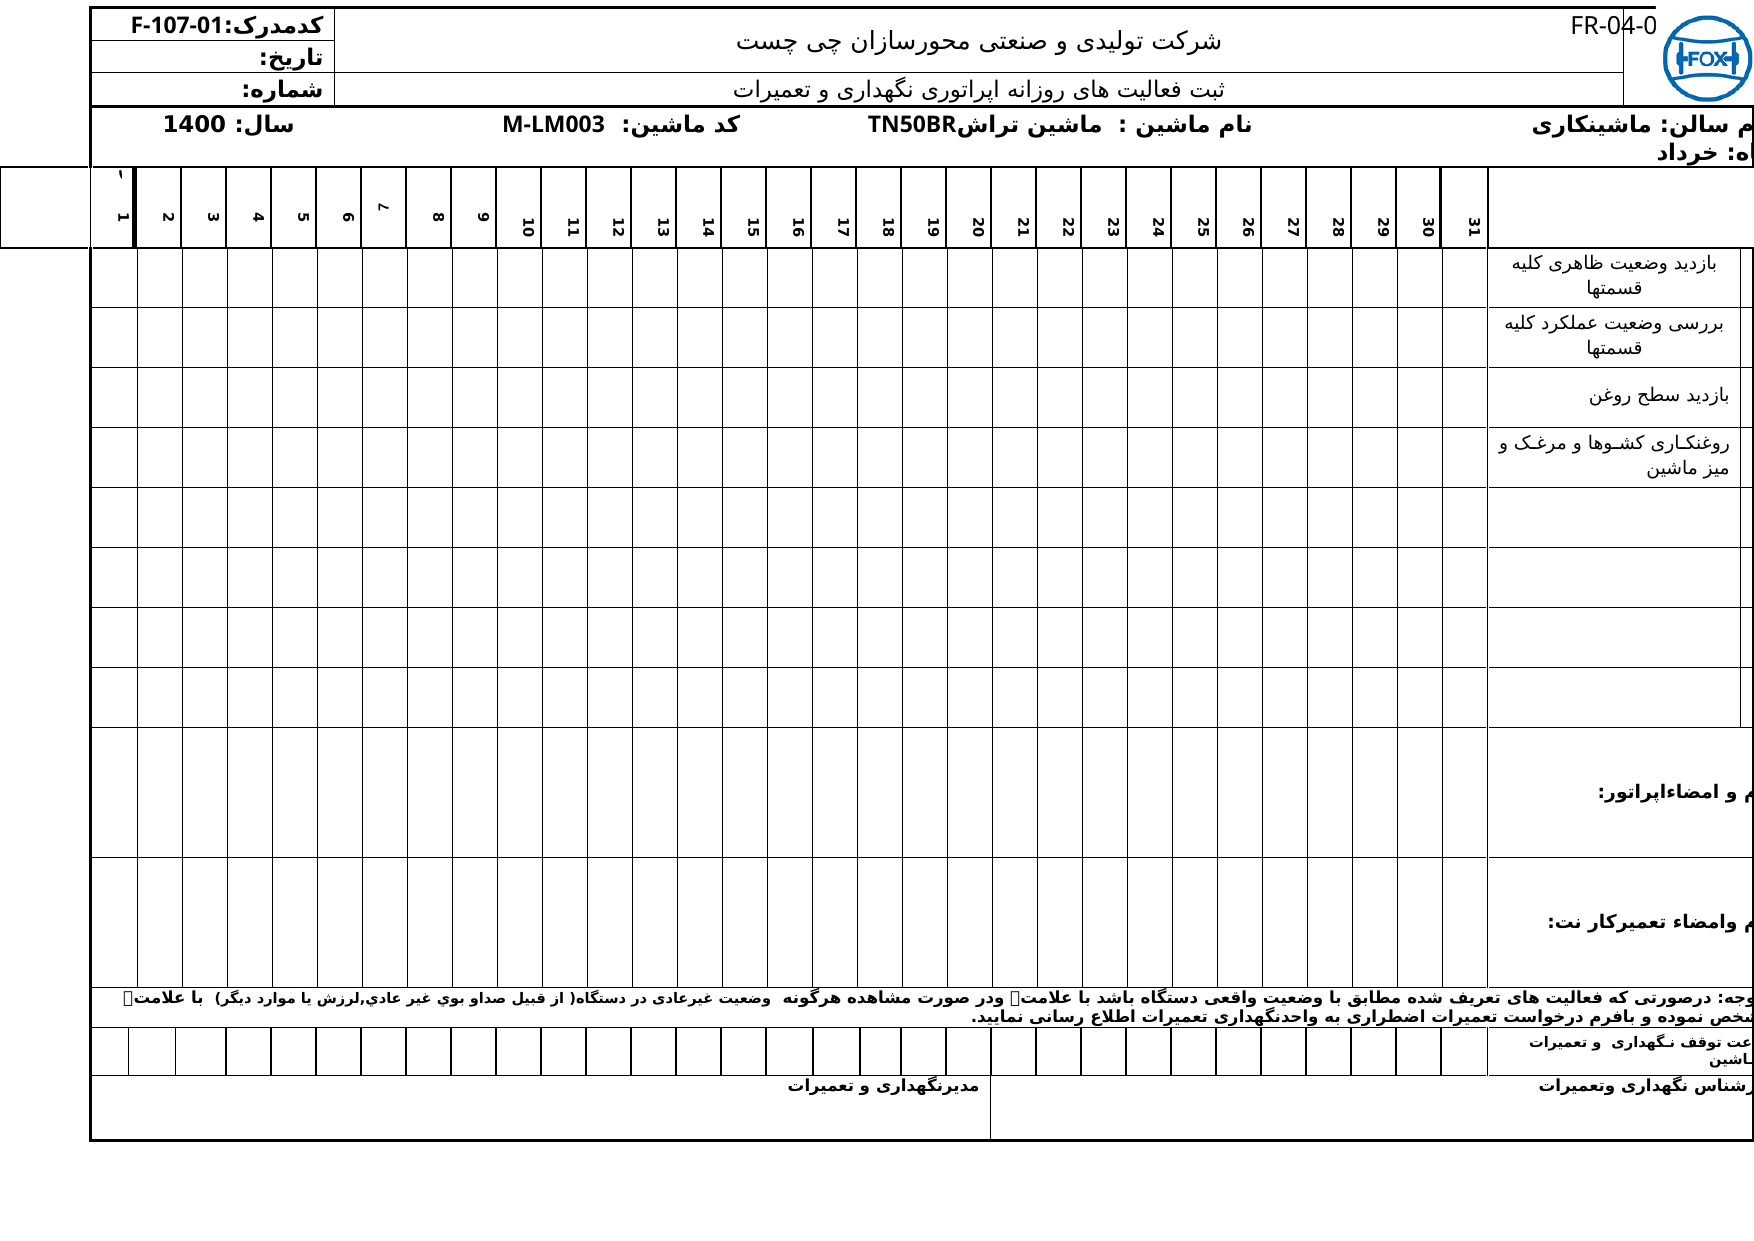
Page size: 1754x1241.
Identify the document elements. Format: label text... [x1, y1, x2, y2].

table_cell [861, 1028, 900, 1074]
table_cell 11 [542, 168, 585, 247]
table_cell [948, 548, 992, 607]
table_cell [858, 608, 902, 667]
table_cell [183, 308, 227, 367]
table_cell [1443, 547, 1487, 607]
table_cell [92, 488, 137, 547]
table_cell [1308, 249, 1352, 307]
table_cell [1128, 428, 1172, 487]
table_cell [498, 368, 542, 427]
table_cell [1083, 858, 1127, 987]
table_cell [318, 728, 362, 857]
table_cell [363, 728, 407, 857]
table_cell [408, 668, 452, 727]
table_cell 22 [1037, 168, 1080, 247]
table_cell [993, 608, 1037, 667]
table_cell [633, 548, 677, 607]
table_cell [453, 858, 497, 987]
table_cell [1443, 367, 1487, 427]
table_cell ثبت فعالیت های روزانه اپراتوری نگهداری و تعمیرات [335, 73, 1623, 105]
table_cell [723, 548, 767, 607]
table_cell [858, 308, 902, 367]
table_cell [1398, 728, 1442, 857]
table_cell [587, 1028, 630, 1074]
table_cell [408, 428, 452, 487]
table_cell [723, 608, 767, 667]
table_cell [1397, 1028, 1440, 1074]
table_cell [1127, 1028, 1170, 1074]
table_cell [273, 548, 317, 607]
table_cell 5 [272, 168, 315, 247]
table_cell [363, 858, 407, 987]
table_cell [363, 308, 407, 367]
table_cell [1218, 368, 1262, 427]
table_cell [633, 858, 677, 987]
table_cell [1398, 428, 1442, 487]
table_cell [1173, 858, 1217, 987]
table_cell [1488, 607, 1740, 667]
table_cell [993, 428, 1037, 487]
table_cell [722, 1028, 765, 1074]
table_cell [813, 488, 857, 547]
table_cell [227, 1028, 270, 1074]
table_cell [1398, 608, 1442, 667]
table_cell [633, 249, 677, 307]
table_cell [1173, 608, 1217, 667]
table_cell [543, 368, 587, 427]
table_cell [183, 428, 227, 487]
table_cell 2 [137, 168, 180, 247]
table_cell [1398, 308, 1442, 367]
table_cell [92, 608, 137, 667]
table_cell [1443, 857, 1487, 987]
table_cell [1443, 727, 1487, 857]
table_cell [228, 858, 272, 987]
table_cell [1352, 1028, 1395, 1074]
table_cell 26 [1217, 168, 1260, 247]
table_cell [453, 488, 497, 547]
table_cell [858, 368, 902, 427]
table_cell [1173, 249, 1217, 307]
table_cell بررسی وضعیت عملکرد کلیه قسمتها [1488, 307, 1740, 367]
table_cell [1488, 487, 1740, 547]
table_cell [1218, 548, 1262, 607]
table_cell 23 [1082, 168, 1125, 247]
table_cell [1038, 308, 1082, 367]
table_cell [1263, 488, 1307, 547]
table_cell [183, 608, 227, 667]
table_cell [588, 728, 632, 857]
table_cell 15 [722, 168, 765, 247]
table_cell [948, 368, 992, 427]
table_cell نام وامضاء تعمیرکار نت: [1488, 857, 1752, 987]
table_cell [858, 858, 902, 987]
table_cell [723, 488, 767, 547]
table_cell 24 [1127, 168, 1170, 247]
table_cell [768, 308, 812, 367]
table_cell [1038, 428, 1082, 487]
table_cell [588, 488, 632, 547]
table_cell [858, 728, 902, 857]
table_cell [1173, 668, 1217, 727]
table_cell [363, 668, 407, 727]
table_cell [1173, 428, 1217, 487]
table_cell 25 [1172, 168, 1215, 247]
table_cell [1172, 1028, 1215, 1074]
table_cell [723, 858, 767, 987]
table_cell [408, 858, 452, 987]
table_cell [1038, 368, 1082, 427]
table_cell [228, 728, 272, 857]
table_cell [1262, 1028, 1305, 1074]
table_cell [92, 668, 137, 727]
table_cell [138, 608, 182, 667]
table_cell [273, 308, 317, 367]
table_cell [1083, 368, 1127, 427]
table_cell [543, 548, 587, 607]
table_cell [723, 728, 767, 857]
table_cell 1 [91, 166, 132, 247]
table_cell 28 [1307, 168, 1350, 247]
table_cell 7 [362, 168, 405, 247]
table_cell [588, 249, 632, 307]
table_cell [453, 368, 497, 427]
table_cell [1173, 308, 1217, 367]
table_cell [1083, 728, 1127, 857]
table_cell [858, 668, 902, 727]
table_cell [183, 728, 227, 857]
table_cell [948, 249, 992, 307]
table_cell [1083, 249, 1127, 307]
table_cell [768, 249, 812, 307]
table_cell [407, 1028, 450, 1074]
table_cell [183, 488, 227, 547]
table_cell [1398, 858, 1442, 987]
table_cell [1398, 488, 1442, 547]
table_cell [633, 668, 677, 727]
table_cell [1308, 608, 1352, 667]
table_cell [1128, 368, 1172, 427]
table_cell بازدید سطح روغن [1488, 367, 1740, 427]
table_cell [1173, 488, 1217, 547]
table_cell [858, 428, 902, 487]
table_cell [903, 428, 947, 487]
table_cell [588, 608, 632, 667]
table_cell [498, 308, 542, 367]
table_cell [903, 858, 947, 987]
table_cell [1263, 249, 1307, 307]
table_cell [92, 428, 137, 487]
table_cell [498, 428, 542, 487]
table_cell [588, 368, 632, 427]
table_cell [363, 488, 407, 547]
table_cell کارشناس نگهداری وتعمیرات [991, 1075, 1752, 1139]
table_cell [902, 1028, 945, 1074]
table_cell [228, 428, 272, 487]
table_cell 16 [767, 168, 810, 247]
table_cell [498, 668, 542, 727]
table_cell 14 [677, 168, 720, 247]
table_cell [1353, 728, 1397, 857]
table_cell [183, 858, 227, 987]
table_cell 20 [947, 168, 990, 247]
table_cell [678, 308, 722, 367]
table_cell [362, 1028, 405, 1074]
table_cell [273, 668, 317, 727]
table_cell نام سالن: ماشینکاری نام ماشین : ماشین تراشTN50BR کد ماشین: M-LM003 سال: 1400 ماه: خرداد [92, 108, 1752, 166]
table_cell [408, 308, 452, 367]
table_cell [452, 1028, 495, 1074]
table_cell [948, 488, 992, 547]
table_cell [903, 488, 947, 547]
table_cell [1443, 607, 1487, 667]
table_cell [318, 548, 362, 607]
table_cell [1308, 728, 1352, 857]
table_cell 8 [407, 168, 450, 247]
table_cell [1308, 858, 1352, 987]
table_cell [273, 608, 317, 667]
table_cell [273, 249, 317, 307]
table_cell [678, 249, 722, 307]
table_cell [183, 548, 227, 607]
table_cell [992, 1028, 1035, 1074]
table_cell [948, 728, 992, 857]
table_cell [543, 249, 587, 307]
table_cell 9 [452, 168, 495, 247]
table_cell [1308, 668, 1352, 727]
table_cell [588, 858, 632, 987]
table_cell [1488, 547, 1740, 607]
table_cell [1038, 858, 1082, 987]
table_header کدمدرک:F-107-01 [92, 9, 334, 40]
table_cell [272, 1028, 315, 1074]
table_cell [858, 548, 902, 607]
table_cell [273, 728, 317, 857]
table_cell [1308, 548, 1352, 607]
table_cell [903, 728, 947, 857]
table_cell [273, 858, 317, 987]
table_cell [813, 368, 857, 427]
table_cell [138, 368, 182, 427]
table_cell [129, 1028, 175, 1074]
table_cell [363, 249, 407, 307]
table_cell [633, 488, 677, 547]
table_cell [678, 428, 722, 487]
table_cell [993, 488, 1037, 547]
table_cell [498, 488, 542, 547]
table_cell [408, 548, 452, 607]
table_cell [768, 488, 812, 547]
table_cell [633, 428, 677, 487]
table_cell [138, 308, 182, 367]
table_cell [453, 728, 497, 857]
table_cell [903, 308, 947, 367]
table_cell [1173, 728, 1217, 857]
table_cell 30 [1397, 168, 1439, 247]
table_cell [318, 308, 362, 367]
table_cell [1082, 1028, 1125, 1074]
table_cell [1263, 308, 1307, 367]
table_cell [228, 608, 272, 667]
table_cell [453, 428, 497, 487]
table_cell [1353, 548, 1397, 607]
table_cell [318, 668, 362, 727]
table_cell [543, 428, 587, 487]
table_cell [1398, 548, 1442, 607]
table_cell 27 [1262, 168, 1305, 247]
table_cell [1218, 428, 1262, 487]
table_cell [498, 858, 542, 987]
table_cell مدیرنگهداری و تعمیرات [92, 1076, 990, 1139]
table_cell [453, 249, 497, 307]
table_cell 6 [317, 168, 360, 247]
table_cell [543, 728, 587, 857]
table_cell [1038, 488, 1082, 547]
table_cell [1443, 247, 1487, 307]
table_cell [1037, 1028, 1080, 1074]
picture [1655, 6, 1754, 105]
table_cell بازدید وضعیت ظاهری کلیه قسمتها [1488, 249, 1740, 307]
table_cell [1128, 668, 1172, 727]
table_cell [948, 858, 992, 987]
table_cell [1173, 548, 1217, 607]
table_cell [1128, 728, 1172, 857]
table_cell [1443, 307, 1487, 367]
table_cell [993, 858, 1037, 987]
table_cell [176, 1028, 225, 1074]
table_cell [633, 608, 677, 667]
table_cell [92, 548, 137, 607]
table_cell [1038, 608, 1082, 667]
table_cell [1128, 858, 1172, 987]
table_cell [138, 488, 182, 547]
table_cell [273, 428, 317, 487]
table_cell [138, 728, 182, 857]
table_cell [138, 858, 182, 987]
table_cell [273, 368, 317, 427]
table_cell [1038, 249, 1082, 307]
table_cell [768, 608, 812, 667]
table_cell [1128, 488, 1172, 547]
table_cell [1443, 487, 1487, 547]
table_cell [1173, 368, 1217, 427]
table_cell روغنکاری کشوها و مرغک و میز ماشین [1488, 427, 1740, 487]
table_cell 29 [1352, 168, 1395, 247]
table_cell 13 [632, 168, 675, 247]
table_cell ساعت توقف نـگهداری و تعمیرات مـــاشین [1488, 1027, 1752, 1074]
table_cell [903, 608, 947, 667]
table_cell [993, 249, 1037, 307]
table_cell [1353, 368, 1397, 427]
table_cell [588, 548, 632, 607]
table_cell [768, 548, 812, 607]
table_cell [993, 368, 1037, 427]
table_cell [1128, 548, 1172, 607]
table_cell [228, 488, 272, 547]
table_cell [948, 668, 992, 727]
table_cell [723, 249, 767, 307]
table_cell [993, 668, 1037, 727]
table_cell [903, 368, 947, 427]
table_cell [1308, 428, 1352, 487]
table_cell [183, 249, 227, 307]
table_cell [408, 608, 452, 667]
table_cell [678, 488, 722, 547]
table_cell [183, 368, 227, 427]
table_cell [678, 728, 722, 857]
table_cell [633, 368, 677, 427]
table_cell [1083, 428, 1127, 487]
table_cell [363, 428, 407, 487]
table_cell [408, 728, 452, 857]
table_cell [1218, 728, 1262, 857]
table_cell [1263, 368, 1307, 427]
table_cell [1218, 488, 1262, 547]
table_cell [677, 1028, 720, 1074]
table_cell [633, 728, 677, 857]
table_cell [92, 858, 137, 987]
table_cell نام و امضاءاپراتور: [1488, 727, 1752, 857]
table_cell [543, 668, 587, 727]
table_cell [1038, 548, 1082, 607]
table_cell [993, 548, 1037, 607]
table_cell [723, 668, 767, 727]
table_header [1624, 9, 1655, 105]
table_cell 3 [182, 168, 225, 247]
table_cell 18 [857, 168, 900, 247]
table_cell [1083, 608, 1127, 667]
table_cell [1353, 668, 1397, 727]
table_cell [588, 428, 632, 487]
table_cell [1218, 858, 1262, 987]
table_cell [543, 308, 587, 367]
table_cell [1353, 488, 1397, 547]
table_cell [993, 308, 1037, 367]
table_cell [273, 488, 317, 547]
table_cell [1128, 308, 1172, 367]
table_cell [1263, 548, 1307, 607]
table_cell [813, 668, 857, 727]
table_cell [1083, 668, 1127, 727]
table_cell [723, 428, 767, 487]
table_cell [768, 858, 812, 987]
table_cell [1083, 308, 1127, 367]
table_cell [768, 368, 812, 427]
table_cell 31 [1442, 168, 1487, 247]
table_cell [543, 488, 587, 547]
table_cell [1218, 608, 1262, 667]
table_cell [814, 1028, 859, 1074]
table_cell [363, 548, 407, 607]
table_cell [318, 249, 362, 307]
table_cell [1353, 608, 1397, 667]
table_cell [813, 249, 857, 307]
table_cell [1128, 608, 1172, 667]
table_cell 4 [227, 168, 270, 247]
table_cell [678, 368, 722, 427]
table_cell [813, 548, 857, 607]
table_cell [228, 308, 272, 367]
table_cell [138, 548, 182, 607]
table_cell [1038, 728, 1082, 857]
table_cell [92, 308, 137, 367]
table_cell [1083, 548, 1127, 607]
table_cell [318, 368, 362, 427]
table_cell [1263, 428, 1307, 487]
table_cell [993, 728, 1037, 857]
table_cell [948, 308, 992, 367]
table_cell [903, 548, 947, 607]
table_cell [858, 249, 902, 307]
table_cell [1307, 1028, 1350, 1074]
table_cell [588, 668, 632, 727]
table_cell [228, 249, 272, 307]
table_cell [768, 728, 812, 857]
table_cell [767, 1028, 812, 1074]
table_cell [948, 428, 992, 487]
table_cell [1398, 249, 1442, 307]
table_cell [183, 668, 227, 727]
table_cell [92, 1028, 128, 1074]
table_cell [542, 1028, 585, 1074]
table_cell [1218, 668, 1262, 727]
table_cell [1038, 668, 1082, 727]
table_cell [1308, 368, 1352, 427]
table_cell [138, 249, 182, 307]
table_cell تاریخ: [92, 41, 334, 72]
table_cell [1443, 427, 1487, 487]
table_cell [948, 608, 992, 667]
table_cell [138, 428, 182, 487]
table_cell [228, 368, 272, 427]
table_cell [318, 428, 362, 487]
table_cell [1488, 667, 1740, 727]
table_cell [1442, 1027, 1487, 1074]
table_cell 17 [812, 168, 855, 247]
table_cell [1443, 667, 1487, 727]
table_cell 21 [992, 168, 1035, 247]
table_cell [633, 308, 677, 367]
table_cell [1308, 488, 1352, 547]
table_cell [813, 308, 857, 367]
table_cell [678, 858, 722, 987]
table_cell [498, 608, 542, 667]
table_cell [318, 608, 362, 667]
table_cell [678, 668, 722, 727]
table_cell [543, 858, 587, 987]
table_cell [408, 488, 452, 547]
table_cell [453, 608, 497, 667]
table_cell [317, 1028, 360, 1074]
table_cell [363, 368, 407, 427]
table_cell 12 [587, 168, 630, 247]
table_cell [1083, 488, 1127, 547]
table_cell [813, 728, 857, 857]
table_cell [903, 249, 947, 307]
table_cell [543, 608, 587, 667]
table_cell [1263, 668, 1307, 727]
table_cell [498, 548, 542, 607]
table_cell [92, 368, 137, 427]
table_cell [1398, 368, 1442, 427]
table_header شرکت تولیدی و صنعتی محورسازان چی چست [335, 9, 1623, 72]
table_cell [498, 249, 542, 307]
table_cell 10 [497, 168, 540, 247]
table_cell [228, 668, 272, 727]
table_cell [318, 858, 362, 987]
table_cell [588, 308, 632, 367]
table_cell [453, 668, 497, 727]
table_cell [318, 488, 362, 547]
table_cell *توجه: درصورتی که فعالیت های تعریف شده مطابق با وضعیت واقعی دستگاه باشد با علامت ودر صورت مشاهده هرگونه وضعیت غیرعادی در دستگاه( از قبيل صداو بوي غير عادي,لرزش يا موارد ديگر) با علامت مشخص نموده و بافرم درخواست تعمیرات اضطراری به واحدنگهداری تعمیرات اطلاع رسانی نمایید. [92, 987, 1752, 1027]
table_cell [138, 668, 182, 727]
table_cell [1263, 608, 1307, 667]
table_cell [813, 858, 857, 987]
table_cell [813, 428, 857, 487]
table_cell [453, 548, 497, 607]
table_cell [947, 1028, 990, 1074]
table_cell [1353, 249, 1397, 307]
table_cell [1308, 308, 1352, 367]
table_cell [498, 728, 542, 857]
table_cell [1217, 1028, 1260, 1074]
table_cell [678, 548, 722, 607]
table_cell [363, 608, 407, 667]
table_cell [408, 249, 452, 307]
table_cell [92, 728, 137, 857]
table_cell [1218, 249, 1262, 307]
table_cell [1263, 728, 1307, 857]
table_cell شماره: [92, 73, 334, 105]
table_cell [1128, 249, 1172, 307]
table_cell [453, 308, 497, 367]
table_cell [813, 608, 857, 667]
table_cell [1353, 428, 1397, 487]
table_cell [1398, 668, 1442, 727]
table_cell 19 [902, 168, 945, 247]
table_cell [723, 308, 767, 367]
table_cell [408, 368, 452, 427]
table_cell [632, 1028, 675, 1074]
table_cell [1263, 858, 1307, 987]
table_cell [903, 668, 947, 727]
table_cell [1218, 308, 1262, 367]
table_cell [228, 548, 272, 607]
table_cell [858, 488, 902, 547]
table_cell [1353, 308, 1397, 367]
table_cell [497, 1028, 540, 1074]
table_cell [1353, 858, 1397, 987]
table_cell [678, 608, 722, 667]
table_cell [92, 247, 137, 307]
table_cell [768, 668, 812, 727]
table_cell [768, 428, 812, 487]
table_cell [723, 368, 767, 427]
